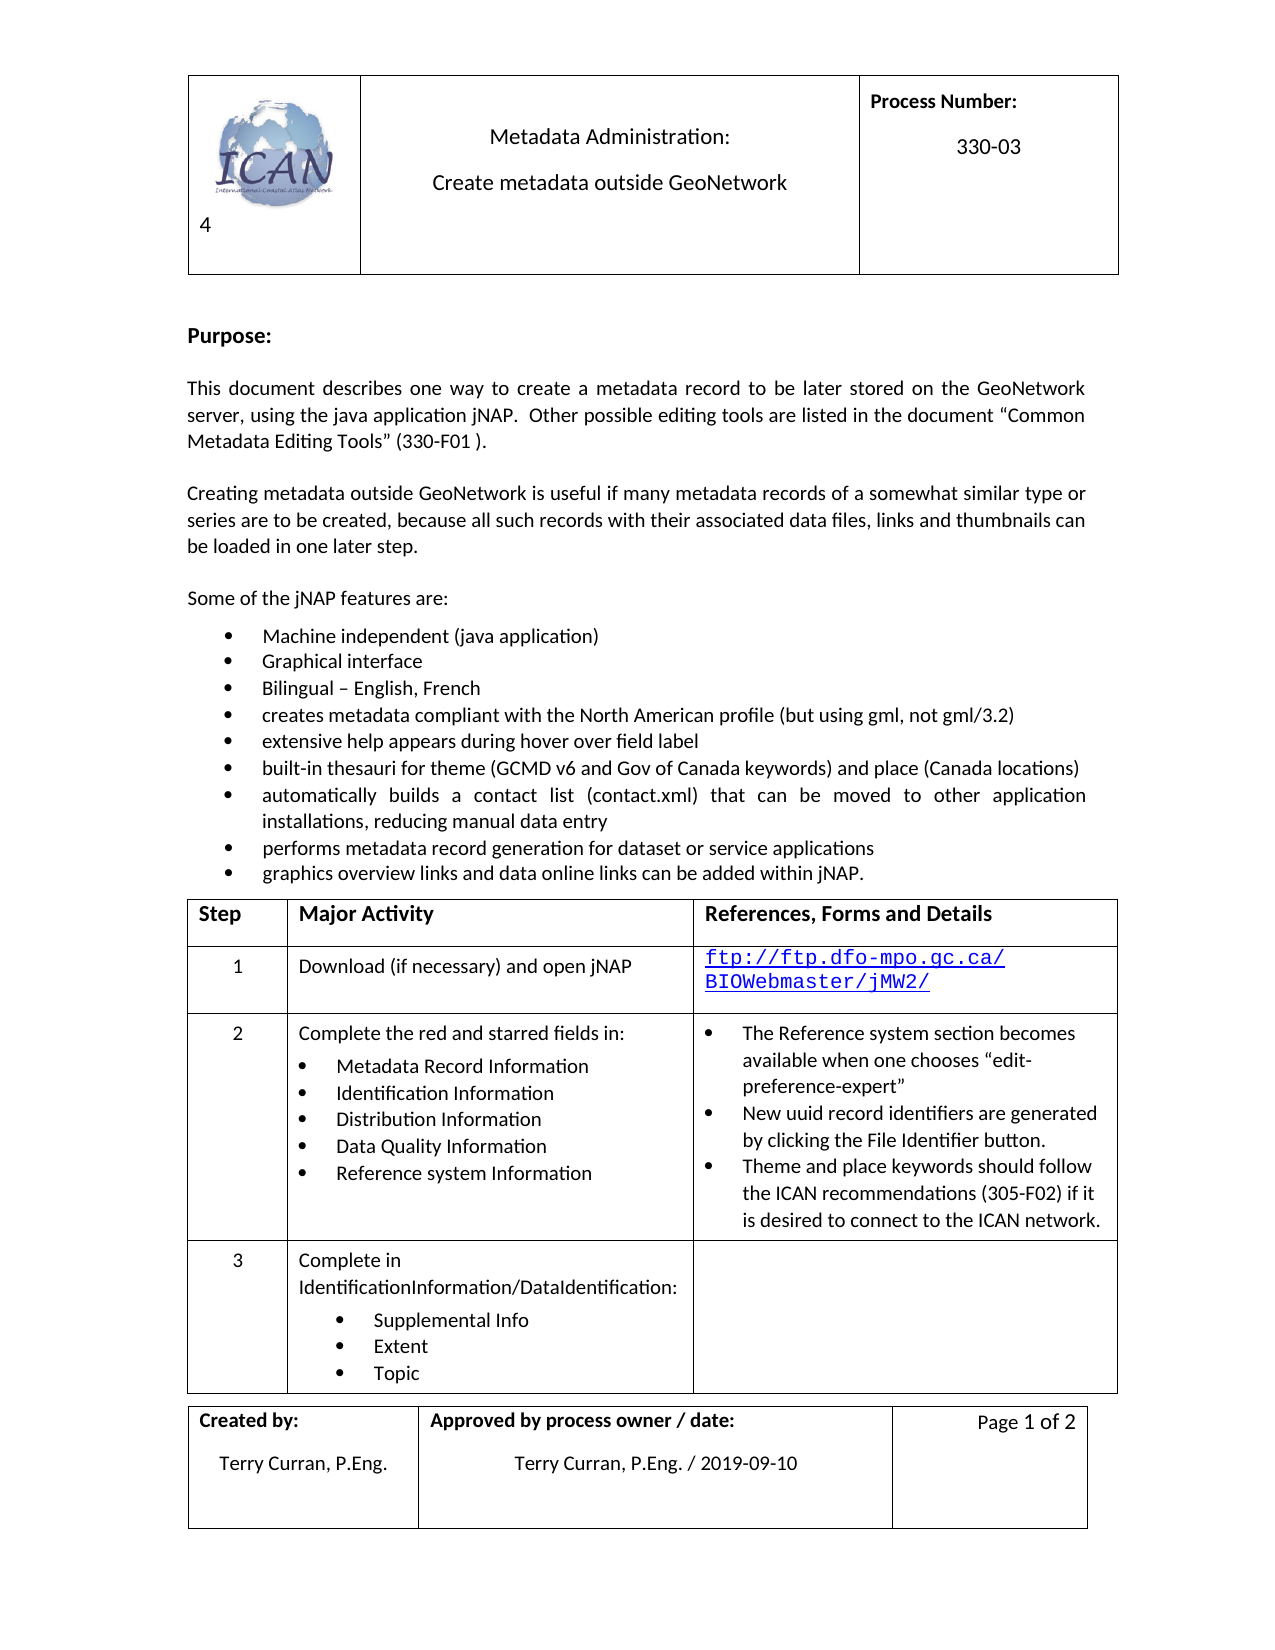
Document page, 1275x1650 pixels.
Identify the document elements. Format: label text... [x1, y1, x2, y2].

table_header References, Forms and Details [694, 900, 1117, 946]
list creates metadata compliant with the North American profile (but using gml, not gml/3.2) [224, 702, 1087, 727]
table_cell 1 [188, 947, 287, 1013]
table_cell Download (if necessary) and open jNAP [288, 947, 693, 1013]
list extensive help appears during hover over field label [224, 728, 1087, 754]
table_header Major Activity [288, 900, 693, 946]
table_cell ftp://ftp.dfo-mpo.gc.ca/BIOWebmaster/jMW2/ [694, 947, 1117, 1013]
table_cell [694, 1241, 1117, 1393]
list Machine independent (java application) [225, 623, 1087, 648]
text Creating metadata outside GeoNetwork is useful if many metadata records of a somewhat similar type or series are to be created, because all such records with their associated data files, links and thumbnails can be loaded in one later step. [187, 480, 1087, 559]
table_cell The Reference system section becomes available when one chooses “edit-preference-expert” New uuid record identifiers are generated by clicking the File Identifier button. Theme and place keywords should follow the ICAN recommendations (305-F02) if it is desired to connect to the ICAN network. [694, 1014, 1117, 1240]
list performs metadata record generation for dataset or service applications [225, 835, 1087, 861]
table_cell 3 [188, 1241, 287, 1393]
table_cell Complete the red and starred fields in: Metadata Record Information Identification Information Distribution Information Data Quality Information Reference system Information [288, 1014, 693, 1240]
list Graphical interface [224, 648, 1087, 674]
text This document describes one way to create a metadata record to be later stored on the GeoNetwork server, using the java application jNAP. Other possible editing tools are listed in the document “Common Metadata Editing Tools” (330-F01 ). [187, 375, 1087, 454]
picture [198, 97, 349, 210]
table_cell Complete in IdentificationInformation/DataIdentification: Supplemental Info Extent Topic [288, 1241, 693, 1393]
text Some of the jNAP features are: [187, 585, 1087, 611]
list built-in thesauri for theme (GCMD v6 and Gov of Canada keywords) and place (Canada locations) [224, 755, 1087, 781]
text Purpose: [187, 321, 1087, 349]
table_header Step [188, 900, 287, 946]
list Bilingual – English, French [224, 675, 1087, 701]
table_cell 2 [188, 1014, 287, 1240]
list automatically builds a contact list (contact.xml) that can be moved to other application installations, reducing manual data entry [224, 782, 1087, 834]
list graphics overview links and data online links can be added within jNAP. [225, 861, 1087, 886]
